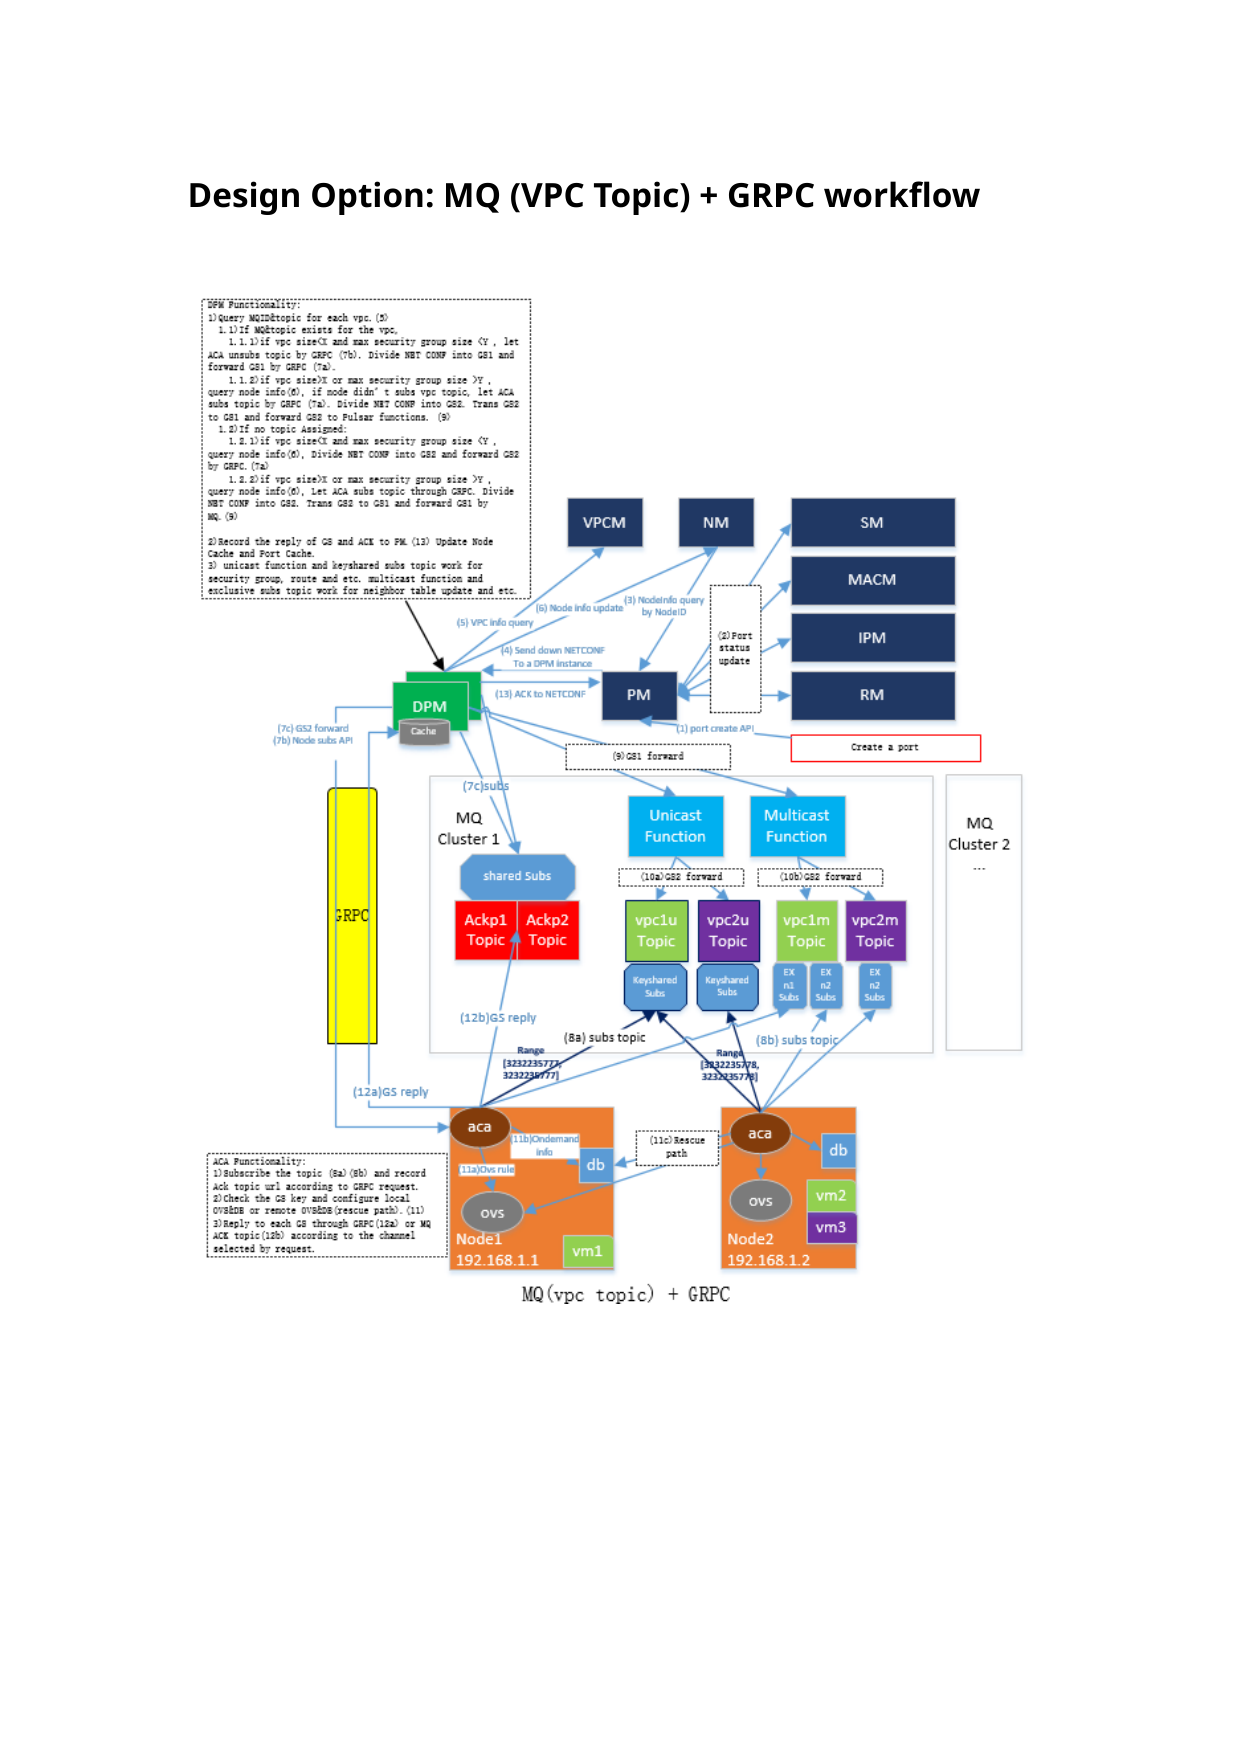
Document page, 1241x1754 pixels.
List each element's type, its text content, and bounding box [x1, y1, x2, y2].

picture [187, 287, 1053, 1304]
subtitle Design Option: MQ (VPC Topic) + GRPC workflow [187, 162, 1053, 227]
